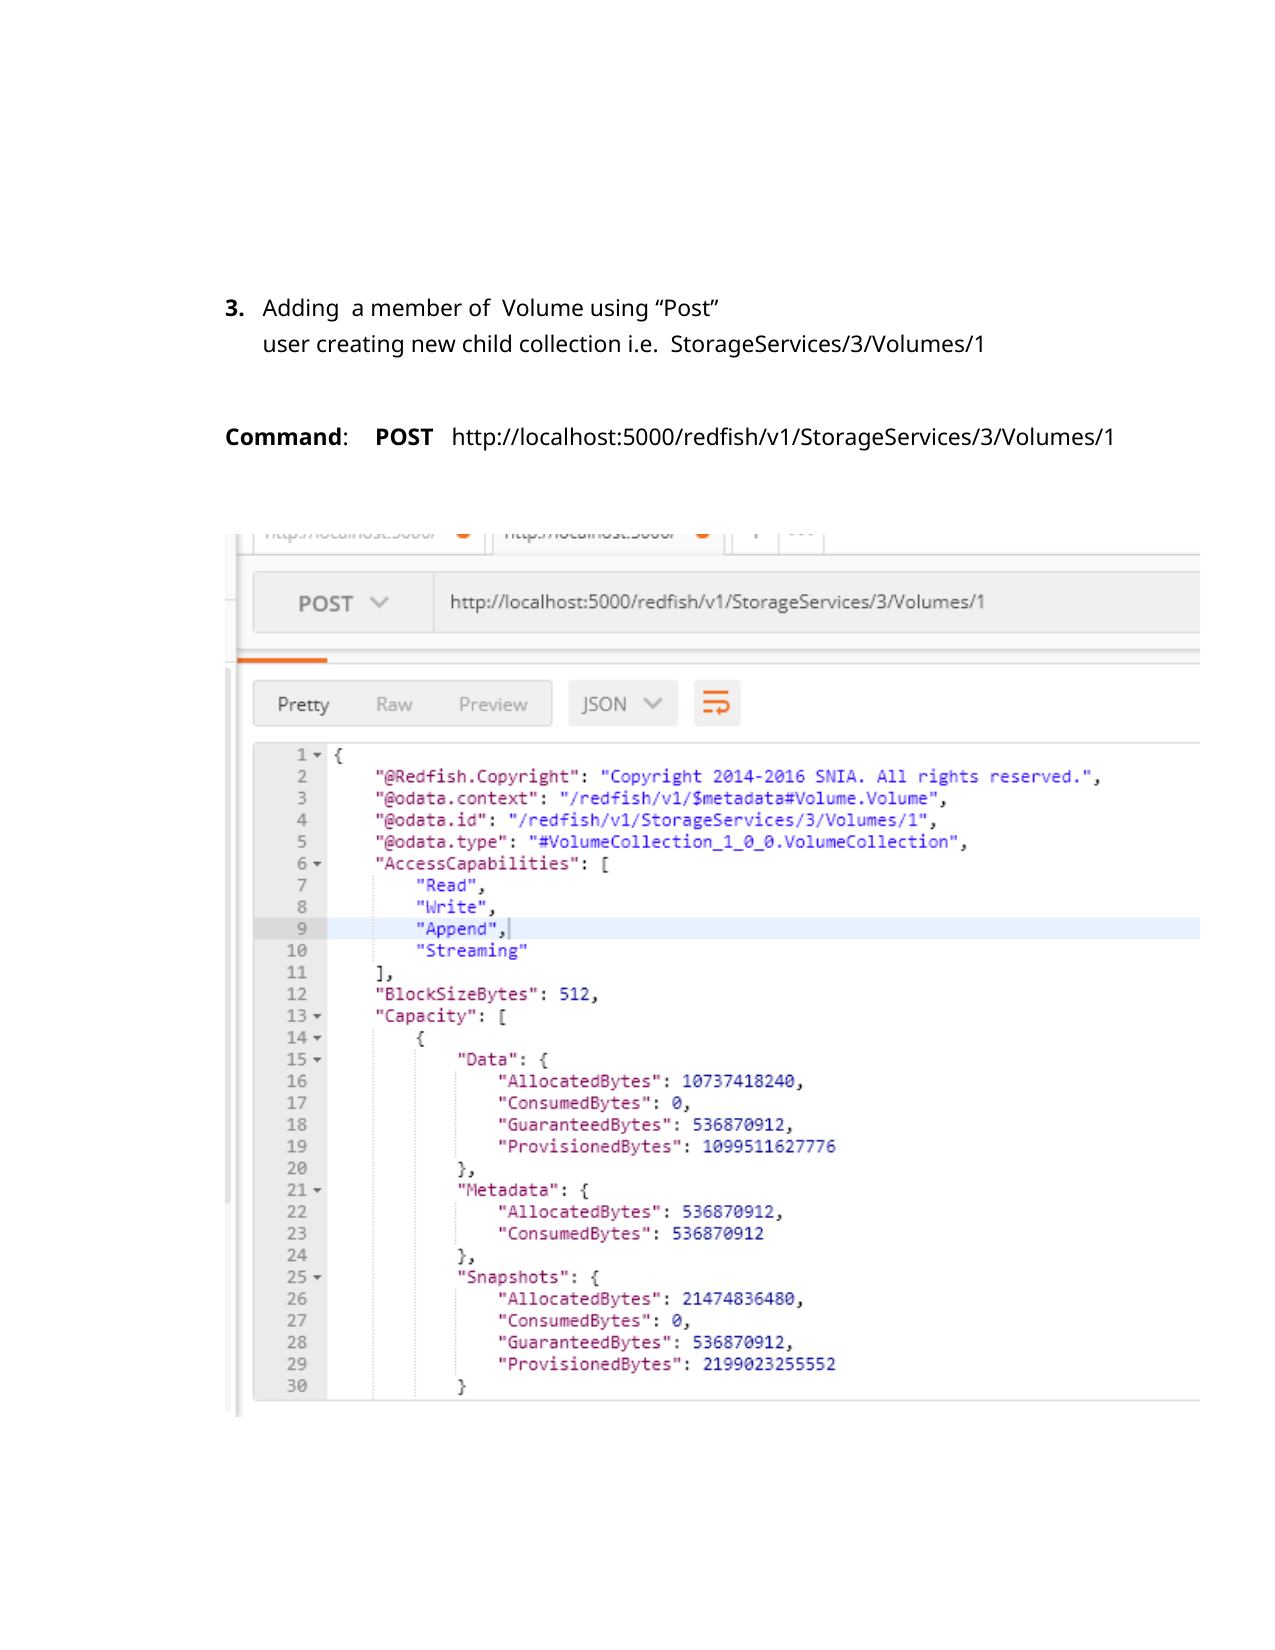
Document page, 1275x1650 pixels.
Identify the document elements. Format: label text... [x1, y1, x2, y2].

list user creating new child collection i.e. StorageServices/3/Volumes/1 [262, 328, 1125, 359]
text Command: POST http://localhost:5000/redfish/v1/StorageServices/3/Volumes/1 [150, 421, 1125, 452]
list Adding a member of Volume using “Post” [225, 292, 1125, 323]
picture [225, 534, 1200, 1417]
